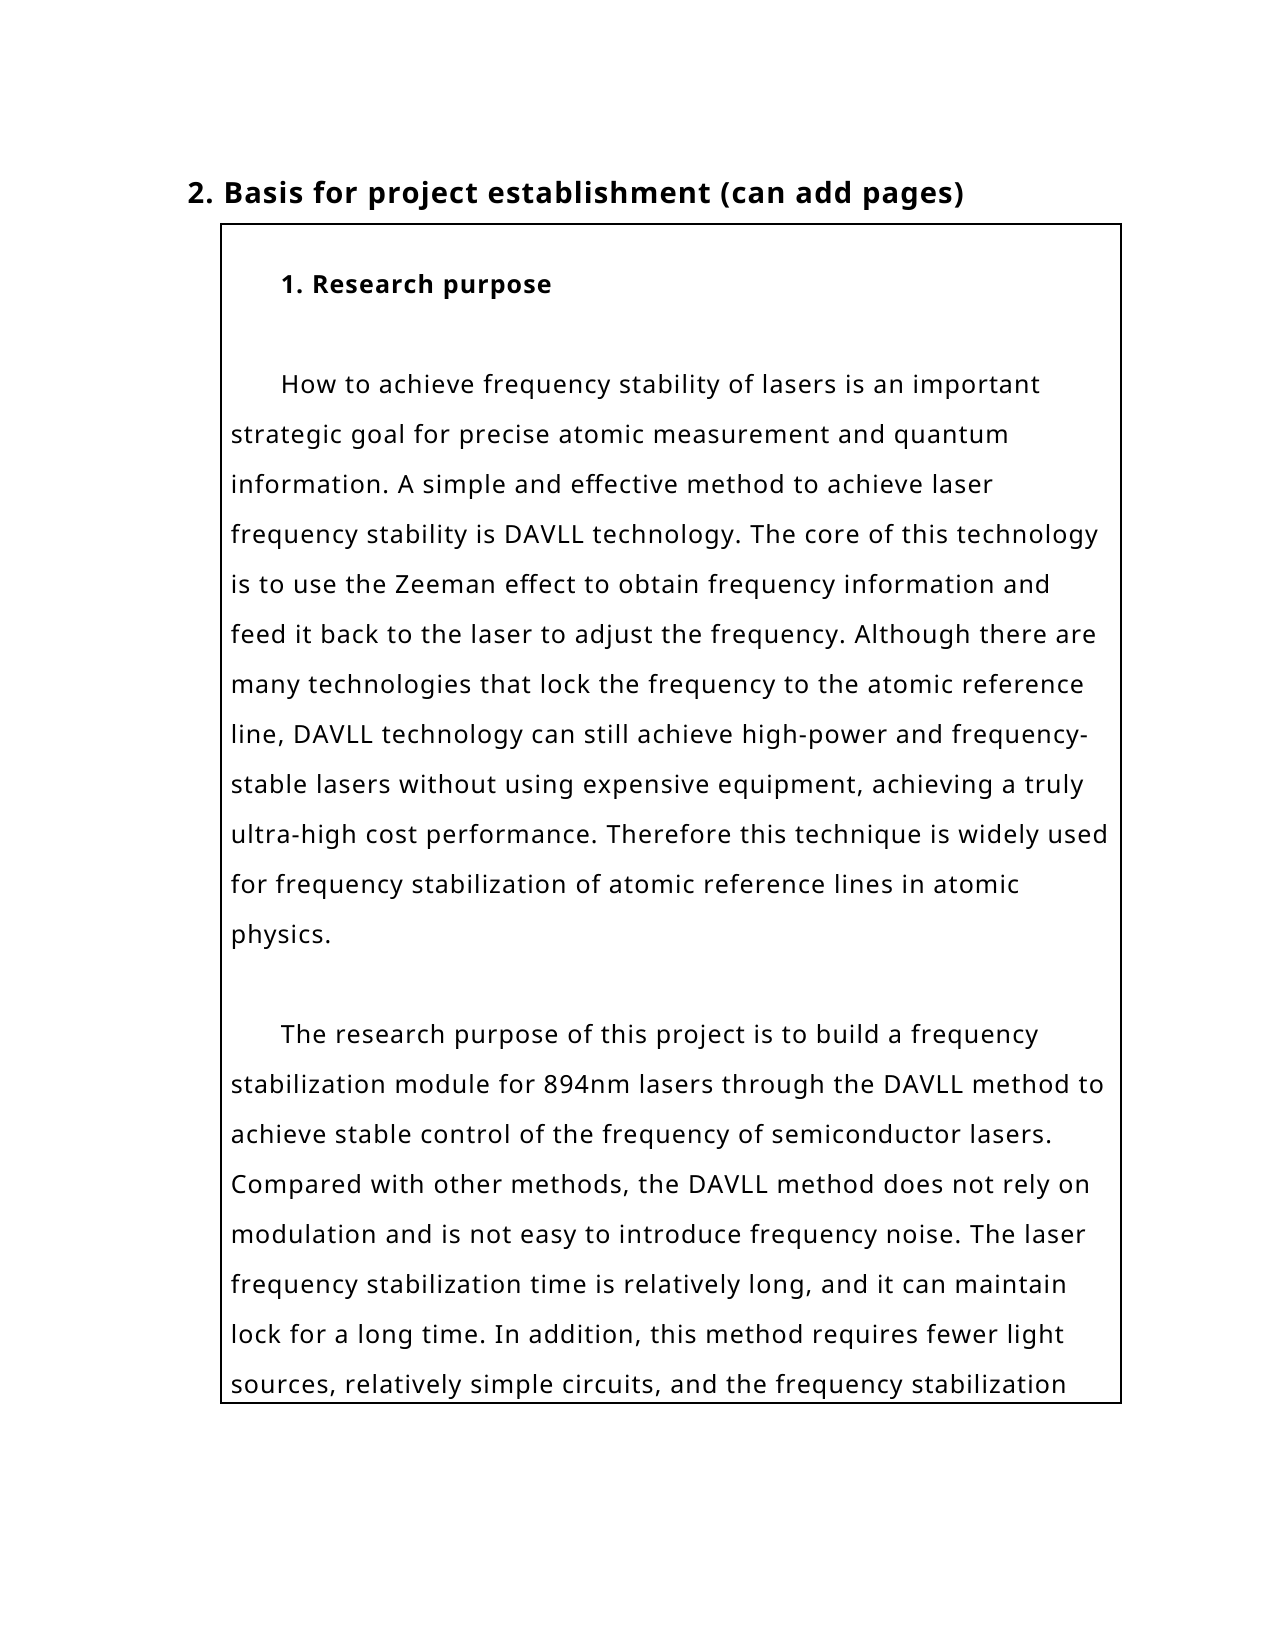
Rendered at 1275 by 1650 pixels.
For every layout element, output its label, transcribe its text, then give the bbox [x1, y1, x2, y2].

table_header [222, 225, 1120, 1402]
subtitle 2. Basis for project establishment (can add pages) [187, 150, 1087, 212]
